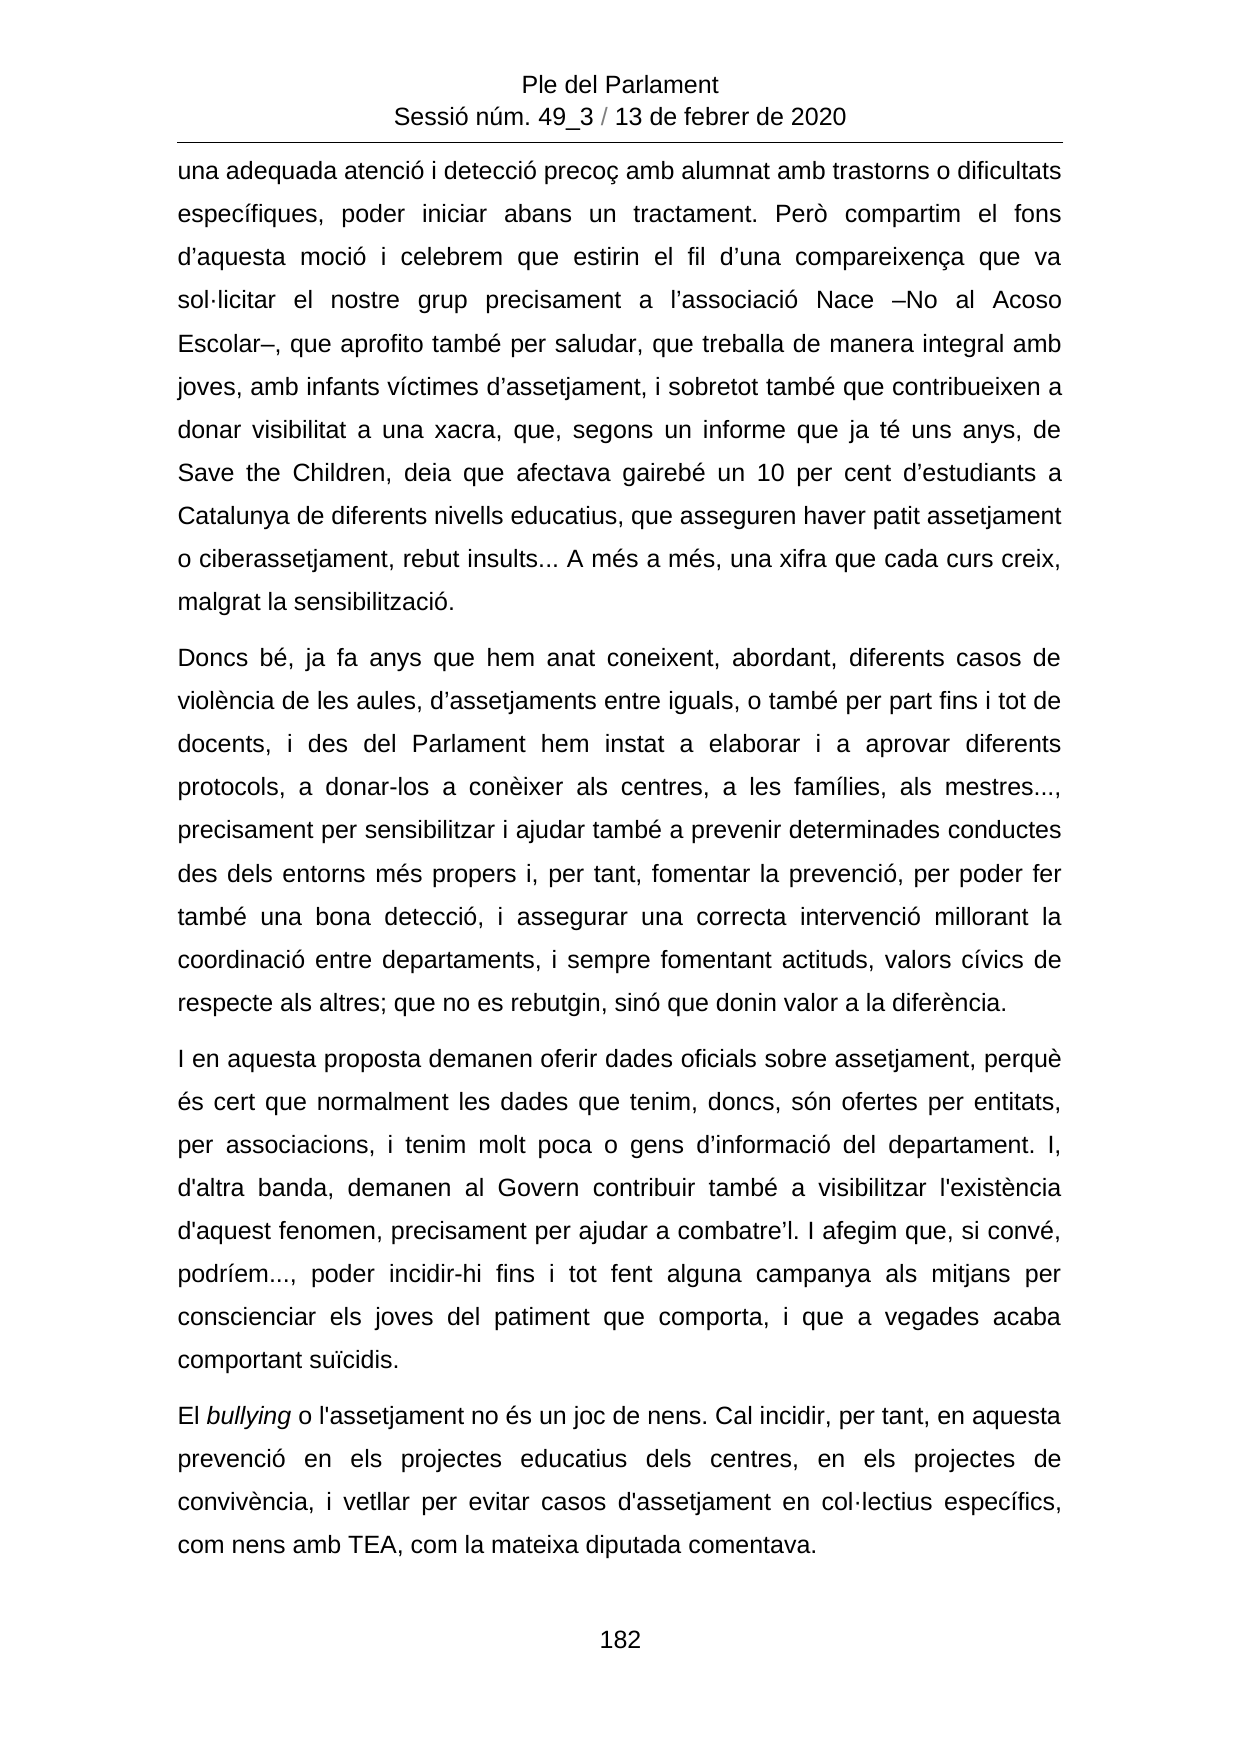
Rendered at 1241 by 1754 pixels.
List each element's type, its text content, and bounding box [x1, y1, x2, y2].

text Doncs bé, ja fa anys que hem anat coneixent, abordant, diferents casos de violència de les aules, d’assetjaments entre iguals, o també per part fins i tot de docents, i des del Parlament hem instat a elaborar i a aprovar diferents protocols, a donar-los a conèixer als centres, a les famílies, als mestres..., precisament per sensibilitzar i ajudar també a prevenir determinades conductes des dels entorns més propers i, per tant, fomentar la prevenció, per poder fer també una bona detecció, i assegurar una correcta intervenció millorant la coordinació entre departaments, i sempre fomentant actituds, valors cívics de respecte als altres; que no es rebutgin, sinó que donin valor a la diferència. [177, 643, 1063, 1017]
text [177, 156, 1063, 616]
text I en aquesta proposta demanen oferir dades oficials sobre assetjament, perquè és cert que normalment les dades que tenim, doncs, són ofertes per entitats, per associacions, i tenim molt poca o gens d’informació del departament. I, d'altra banda, demanen al Govern contribuir també a visibilitzar l'existència d'aquest fenomen, precisament per ajudar a combatre’l. I afegim que, si convé, podríem..., poder incidir-hi fins i tot fent alguna campanya als mitjans per conscienciar els joves del patiment que comporta, i que a vegades acaba comportant suïcidis. [177, 1043, 1063, 1374]
text El bullying o l'assetjament no és un joc de nens. Cal incidir, per tant, en aquesta prevenció en els projectes educatius dels centres, en els projectes de convivència, i vetllar per evitar casos d'assetjament en col·lectius específics, com nens amb TEA, com la mateixa diputada comentava. [177, 1401, 1063, 1559]
